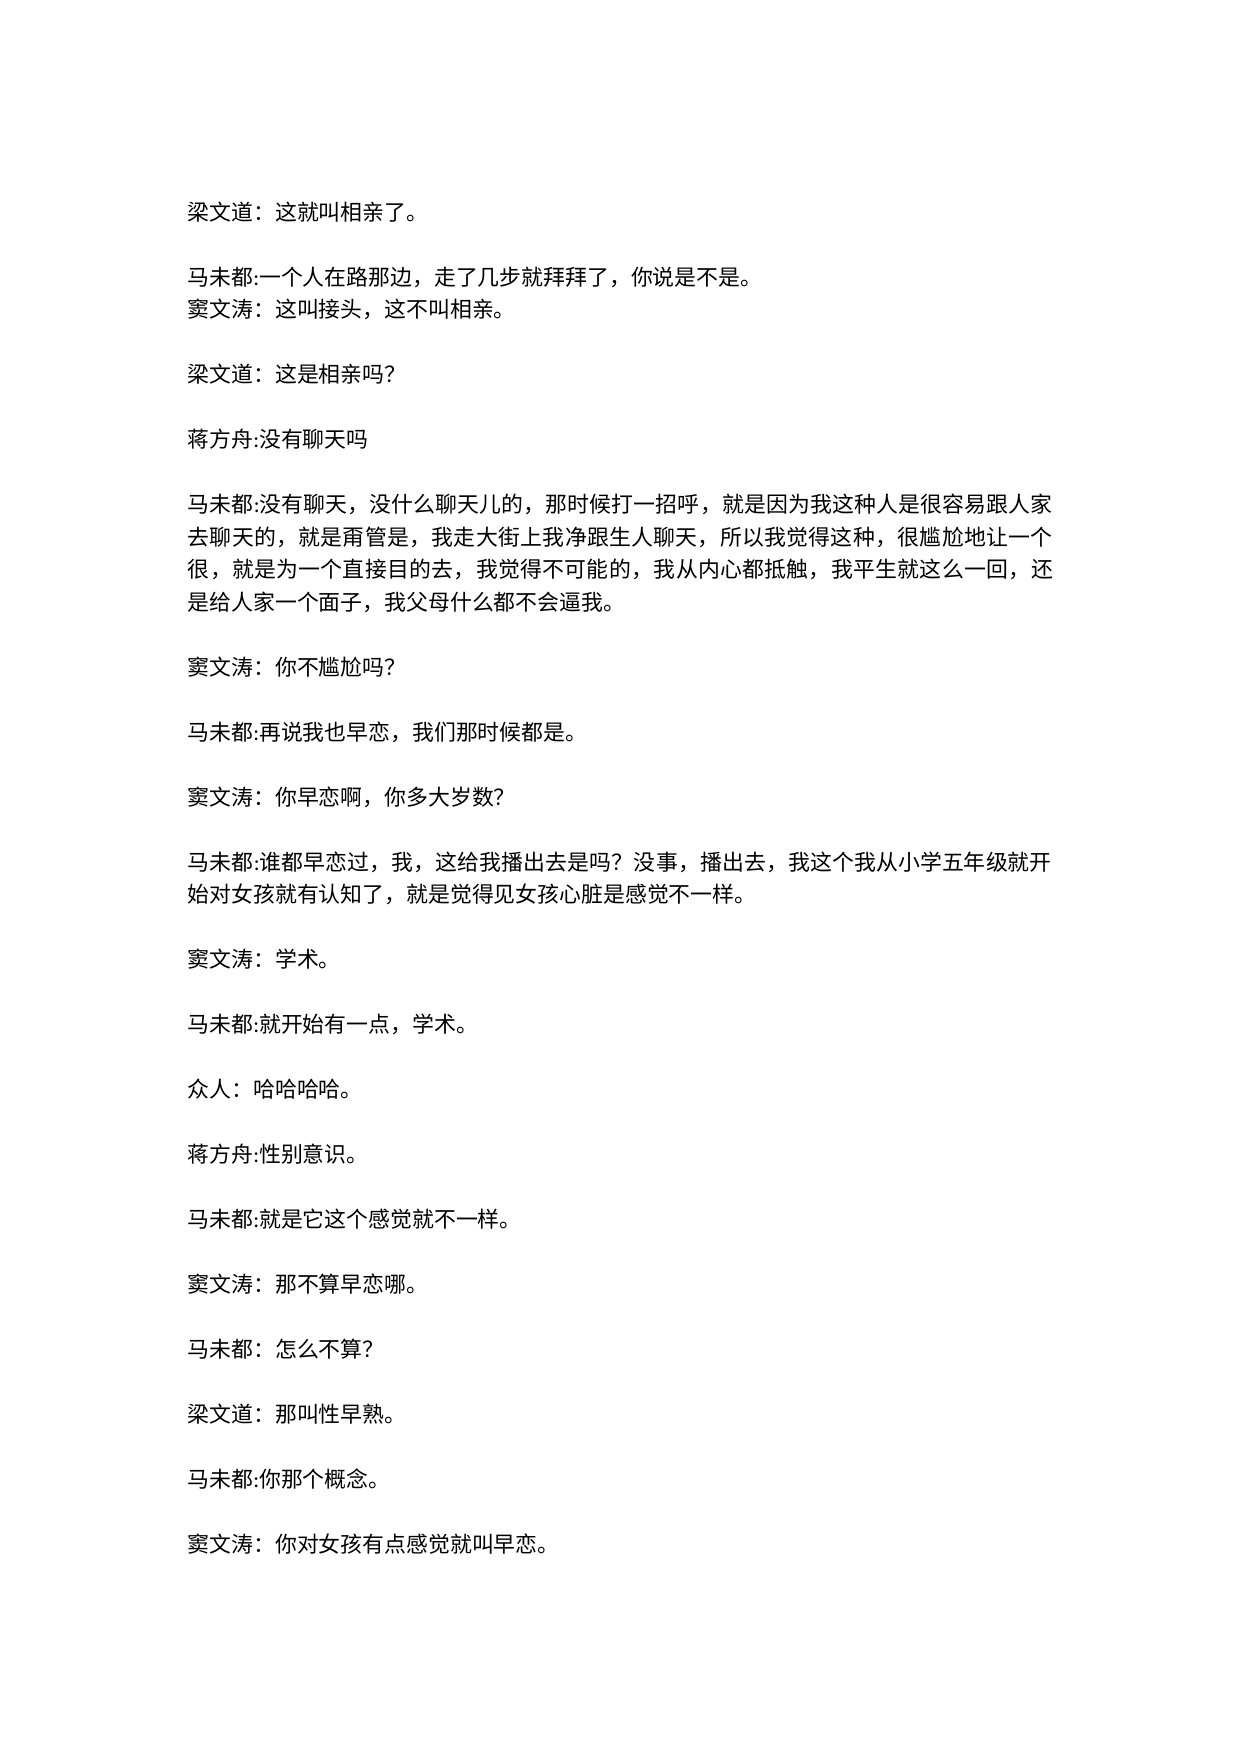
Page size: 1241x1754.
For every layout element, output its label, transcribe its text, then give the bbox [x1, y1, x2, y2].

text 马未都：怎么不算？ [187, 1332, 1053, 1364]
text 蒋方舟:性别意识。 [187, 1137, 1053, 1169]
text 马未都:就开始有一点，学术。 [187, 1007, 1053, 1039]
text 窦文涛：这叫接头，这不叫相亲。 [187, 292, 1053, 324]
text 梁文道：那叫性早熟。 [187, 1397, 1053, 1429]
text 蒋方舟:没有聊天吗 [187, 422, 1053, 454]
text 窦文涛：你不尴尬吗？ [187, 649, 1053, 682]
text 马未都:就是它这个感觉就不一样。 [187, 1202, 1053, 1234]
text 窦文涛：那不算早恋哪。 [187, 1267, 1053, 1299]
text 众人：哈哈哈哈。 [187, 1072, 1053, 1104]
text 马未都:谁都早恋过，我，这给我播出去是吗？没事，播出去，我这个我从小学五年级就开始对女孩就有认知了，就是觉得见女孩心脏是感觉不一样。 [187, 844, 1053, 909]
text 窦文涛：你早恋啊，你多大岁数？ [187, 779, 1053, 812]
text 窦文涛：你对女孩有点感觉就叫早恋。 [187, 1527, 1053, 1559]
text 梁文道：这是相亲吗？ [187, 357, 1053, 389]
text 窦文涛：学术。 [187, 942, 1053, 974]
text 马未都:一个人在路那边，走了几步就拜拜了，你说是不是。 [187, 259, 1053, 292]
text 梁文道：这就叫相亲了。 [187, 194, 1053, 227]
text 马未都:没有聊天，没什么聊天儿的，那时候打一招呼，就是因为我这种人是很容易跟人家去聊天的，就是甭管是，我走大街上我净跟生人聊天，所以我觉得这种，很尴尬地让一个很，就是为一个直接目的去，我觉得不可能的，我从内心都抵触，我平生就这么一回，还是给人家一个面子，我父母什么都不会逼我。 [187, 487, 1053, 617]
text 马未都:再说我也早恋，我们那时候都是。 [187, 714, 1053, 747]
text 马未都:你那个概念。 [187, 1462, 1053, 1494]
